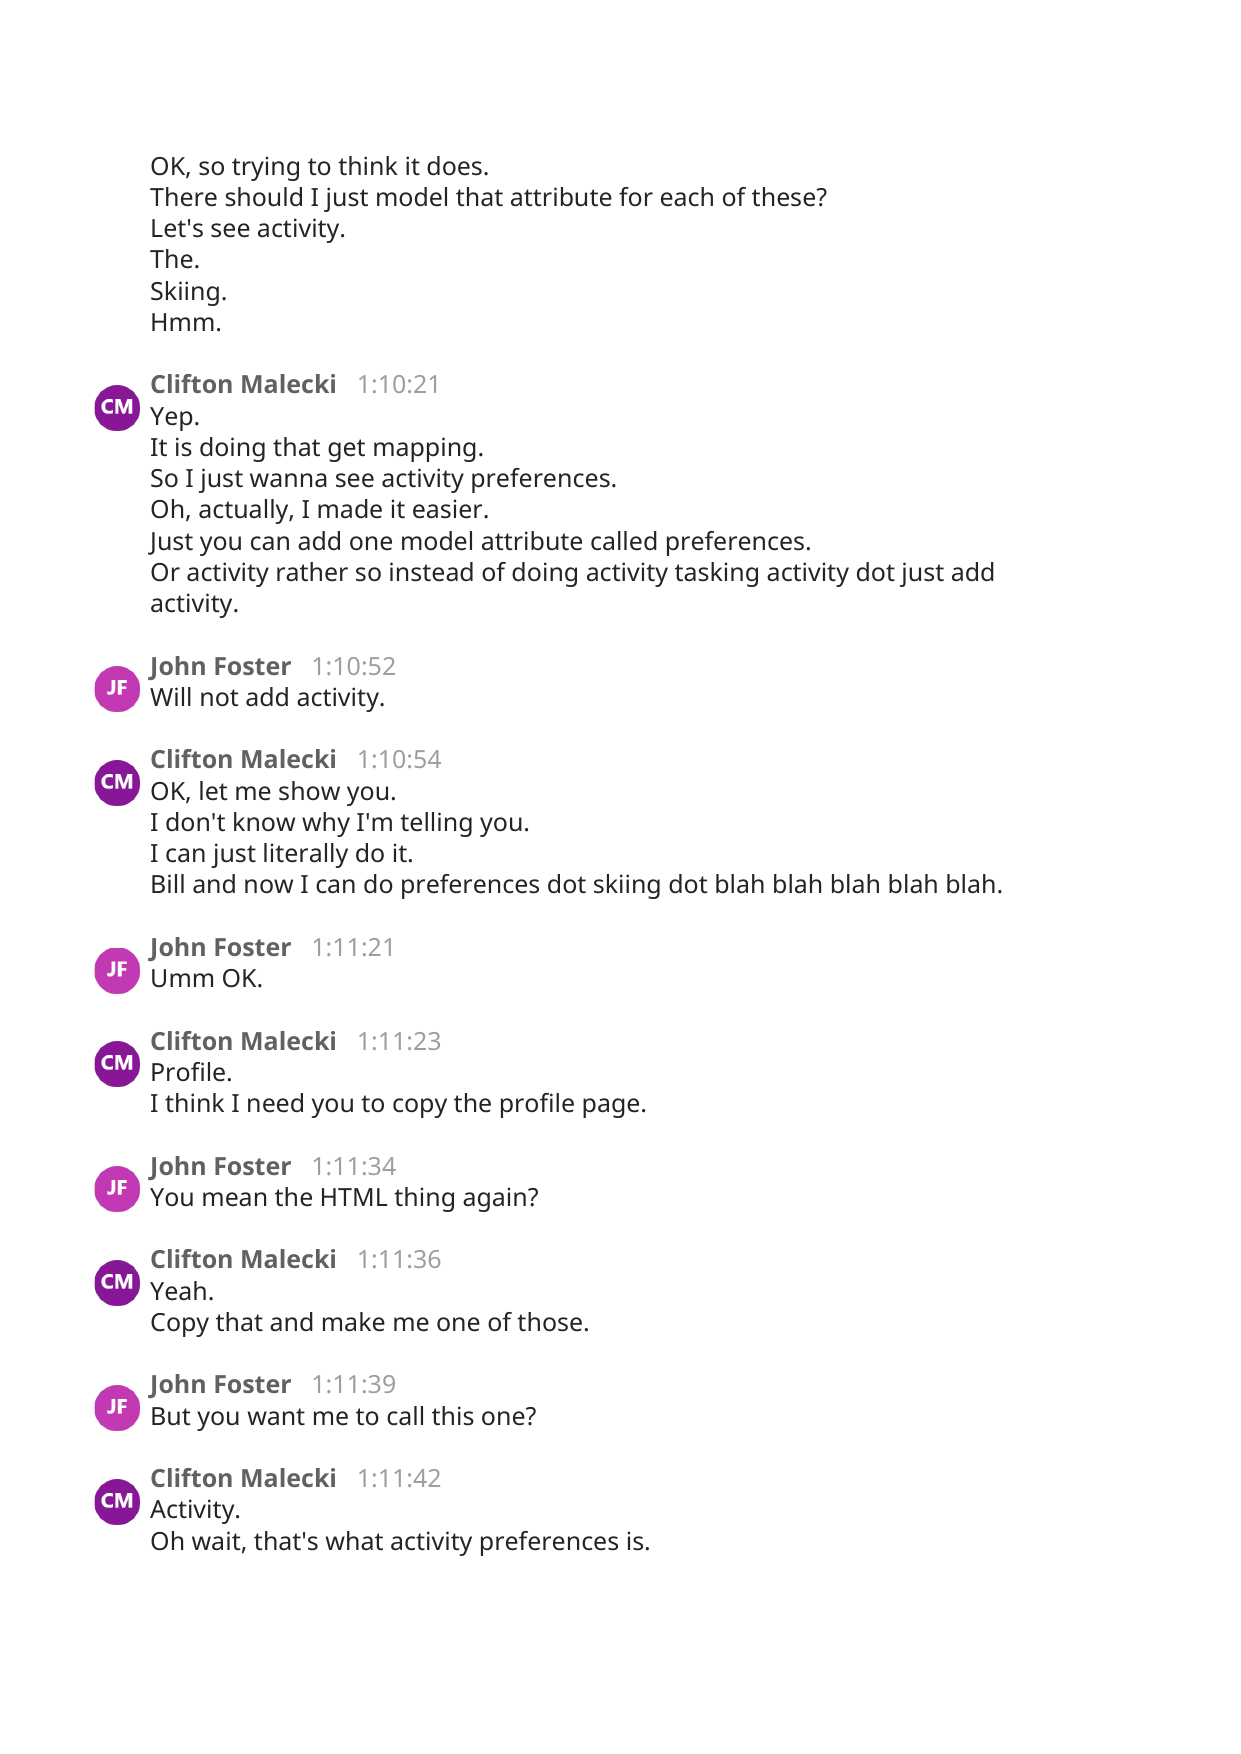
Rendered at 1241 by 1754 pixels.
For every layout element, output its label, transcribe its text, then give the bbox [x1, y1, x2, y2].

picture [94, 760, 140, 806]
text Clifton Malecki 1:11:42 Activity. Oh wait, that's what activity preferences is. [150, 1431, 1090, 1556]
picture [94, 1166, 140, 1212]
picture [94, 1041, 140, 1087]
text John Foster 1:11:34 You mean the HTML thing again? [150, 1119, 1090, 1212]
picture [94, 1260, 140, 1306]
text Clifton Malecki 1:10:21 Yep. It is doing that get mapping. So I just wanna see activity preferences. Oh, actually, I made it easier. Just you can add one model attribute called preferences. Or activity rather so instead of doing activity tasking activity dot just add activity. [150, 337, 1090, 619]
text Clifton Malecki 1:11:36 Yeah. Copy that and make me one of those. [150, 1212, 1090, 1337]
picture [94, 1385, 140, 1431]
text Clifton Malecki 1:11:23 Profile. I think I need you to copy the profile page. [150, 994, 1090, 1119]
picture [94, 1479, 140, 1525]
picture [94, 385, 140, 431]
picture [94, 948, 140, 994]
text John Foster 1:11:21 Umm OK. [150, 900, 1090, 994]
text John Foster 1:11:39 But you want me to call this one? [150, 1337, 1090, 1431]
picture [94, 666, 140, 712]
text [150, 150, 1090, 337]
text John Foster 1:10:52 Will not add activity. [150, 619, 1090, 712]
text Clifton Malecki 1:10:54 OK, let me show you. I don't know why I'm telling you. I can just literally do it. Bill and now I can do preferences dot skiing dot blah blah blah blah blah. [150, 712, 1090, 900]
